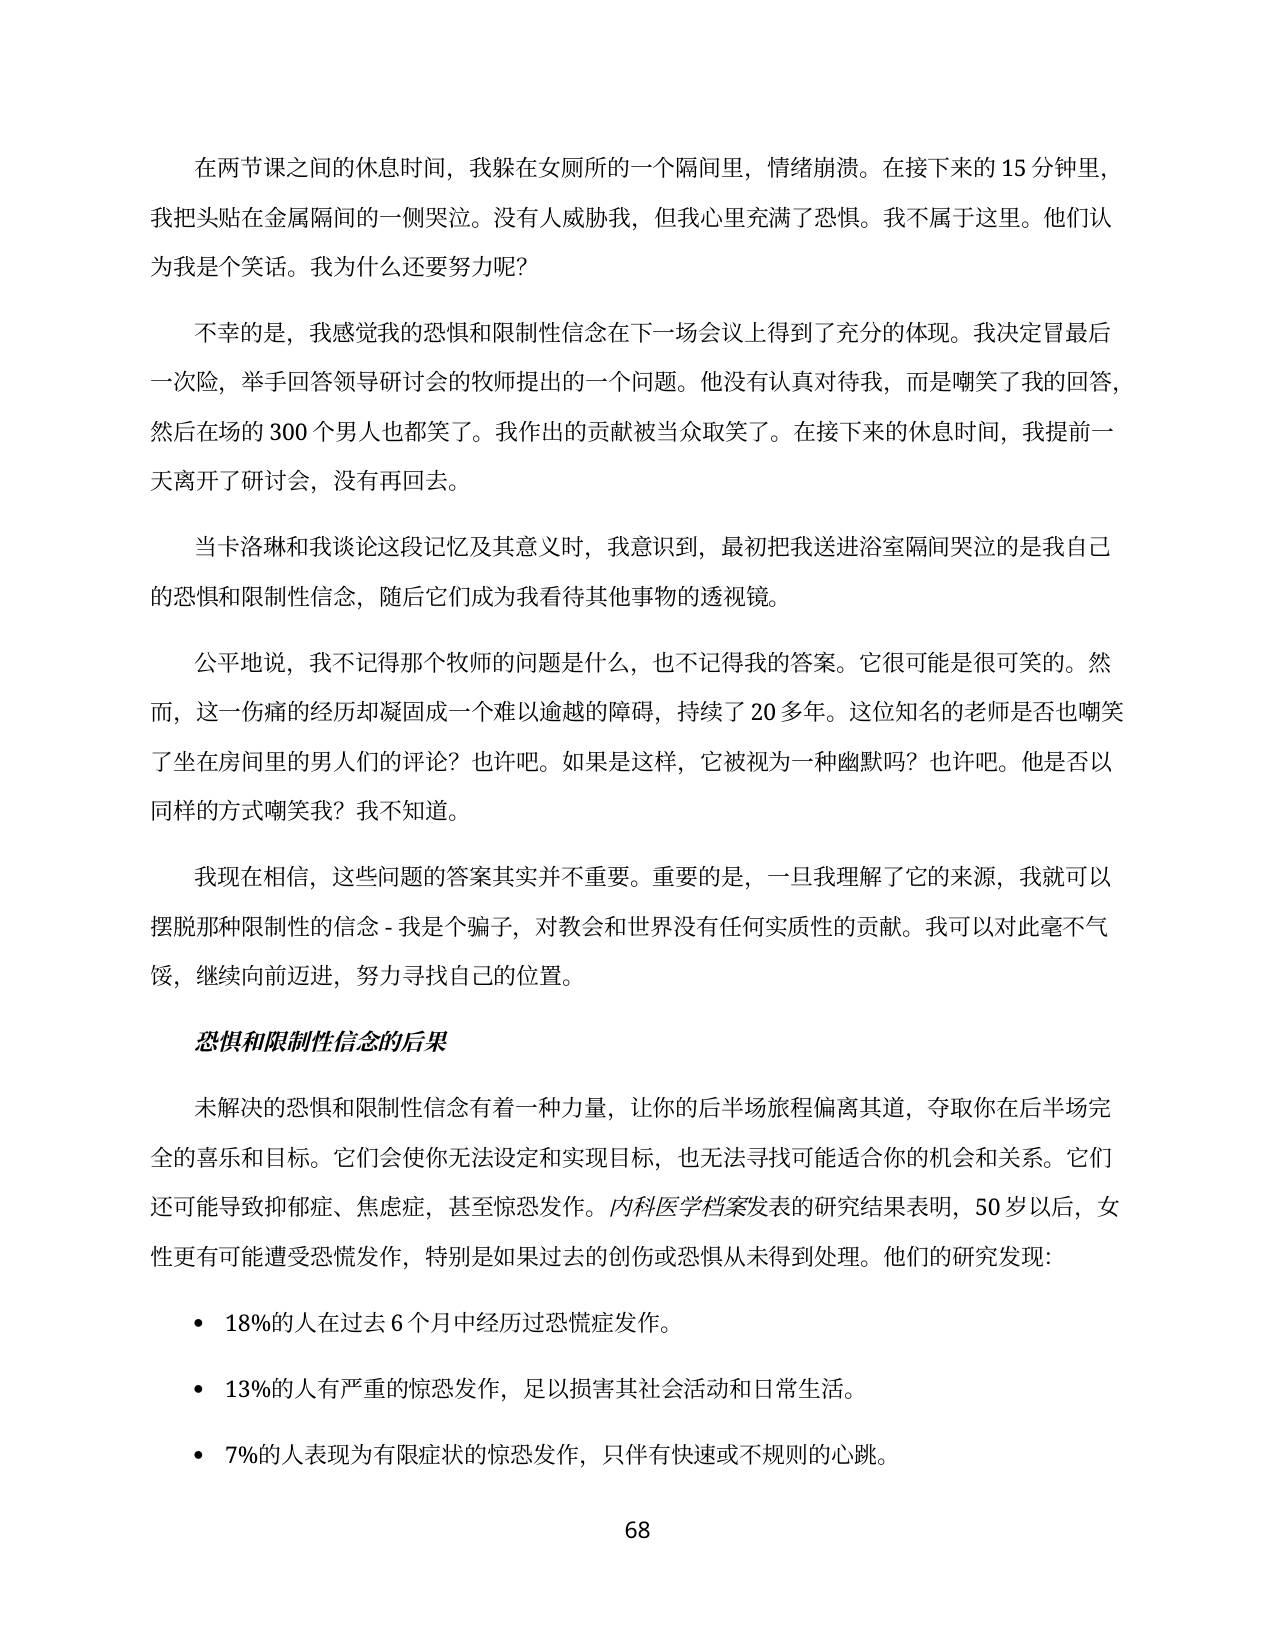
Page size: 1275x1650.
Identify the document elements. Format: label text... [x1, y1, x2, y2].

text 在两节课之间的休息时间，我躲在女厕所的一个隔间里，情绪崩溃。在接下来的15分钟里，我把头贴在金属隔间的一侧哭泣。没有人威胁我，但我心里充满了恐惧。我不属于这里。他们认为我是个笑话。我为什么还要努力呢？ [150, 150, 1125, 282]
list 7%的人表现为有限症状的惊恐发作，只伴有快速或不规则的心跳。 [150, 1437, 1125, 1470]
list 13%的人有严重的惊恐发作，足以损害其社会活动和日常生活。 [150, 1371, 1125, 1404]
text 我现在相信，这些问题的答案其实并不重要。重要的是，一旦我理解了它的来源，我就可以摆脱那种限制性的信念 - 我是个骗子，对教会和世界没有任何实质性的贡献。我可以对此毫不气馁，继续向前迈进，努力寻找自己的位置。 [150, 859, 1125, 991]
text 公平地说，我不记得那个牧师的问题是什么，也不记得我的答案。它很可能是很可笑的。然而，这一伤痛的经历却凝固成一个难以逾越的障碍，持续了20多年。这位知名的老师是否也嘲笑了坐在房间里的男人们的评论？也许吧。如果是这样，它被视为一种幽默吗？也许吧。他是否以同样的方式嘲笑我？我不知道。 [150, 645, 1125, 826]
text 当卡洛琳和我谈论这段记忆及其意义时，我意识到，最初把我送进浴室隔间哭泣的是我自己的恐惧和限制性信念，随后它们成为我看待其他事物的透视镜。 [150, 529, 1125, 612]
text 未解决的恐惧和限制性信念有着一种力量，让你的后半场旅程偏离其道，夺取你在后半场完全的喜乐和目标。它们会使你无法设定和实现目标，也无法寻找可能适合你的机会和关系。它们还可能导致抑郁症、焦虑症，甚至惊恐发作。内科医学档案发表的研究结果表明，50岁以后，女性更有可能遭受恐慌发作，特别是如果过去的创伤或恐惧从未得到处理。他们的研究发现： [150, 1090, 1125, 1271]
text 恐惧和限制性信念的后果 [150, 1024, 1125, 1057]
text 不幸的是，我感觉我的恐惧和限制性信念在下一场会议上得到了充分的体现。我决定冒最后一次险，举手回答领导研讨会的牧师提出的一个问题。他没有认真对待我，而是嘲笑了我的回答，然后在场的300个男人也都笑了。我作出的贡献被当众取笑了。在接下来的休息时间，我提前一天离开了研讨会，没有再回去。 [150, 315, 1125, 496]
list 18%的人在过去6个月中经历过恐慌症发作。 [150, 1304, 1125, 1338]
